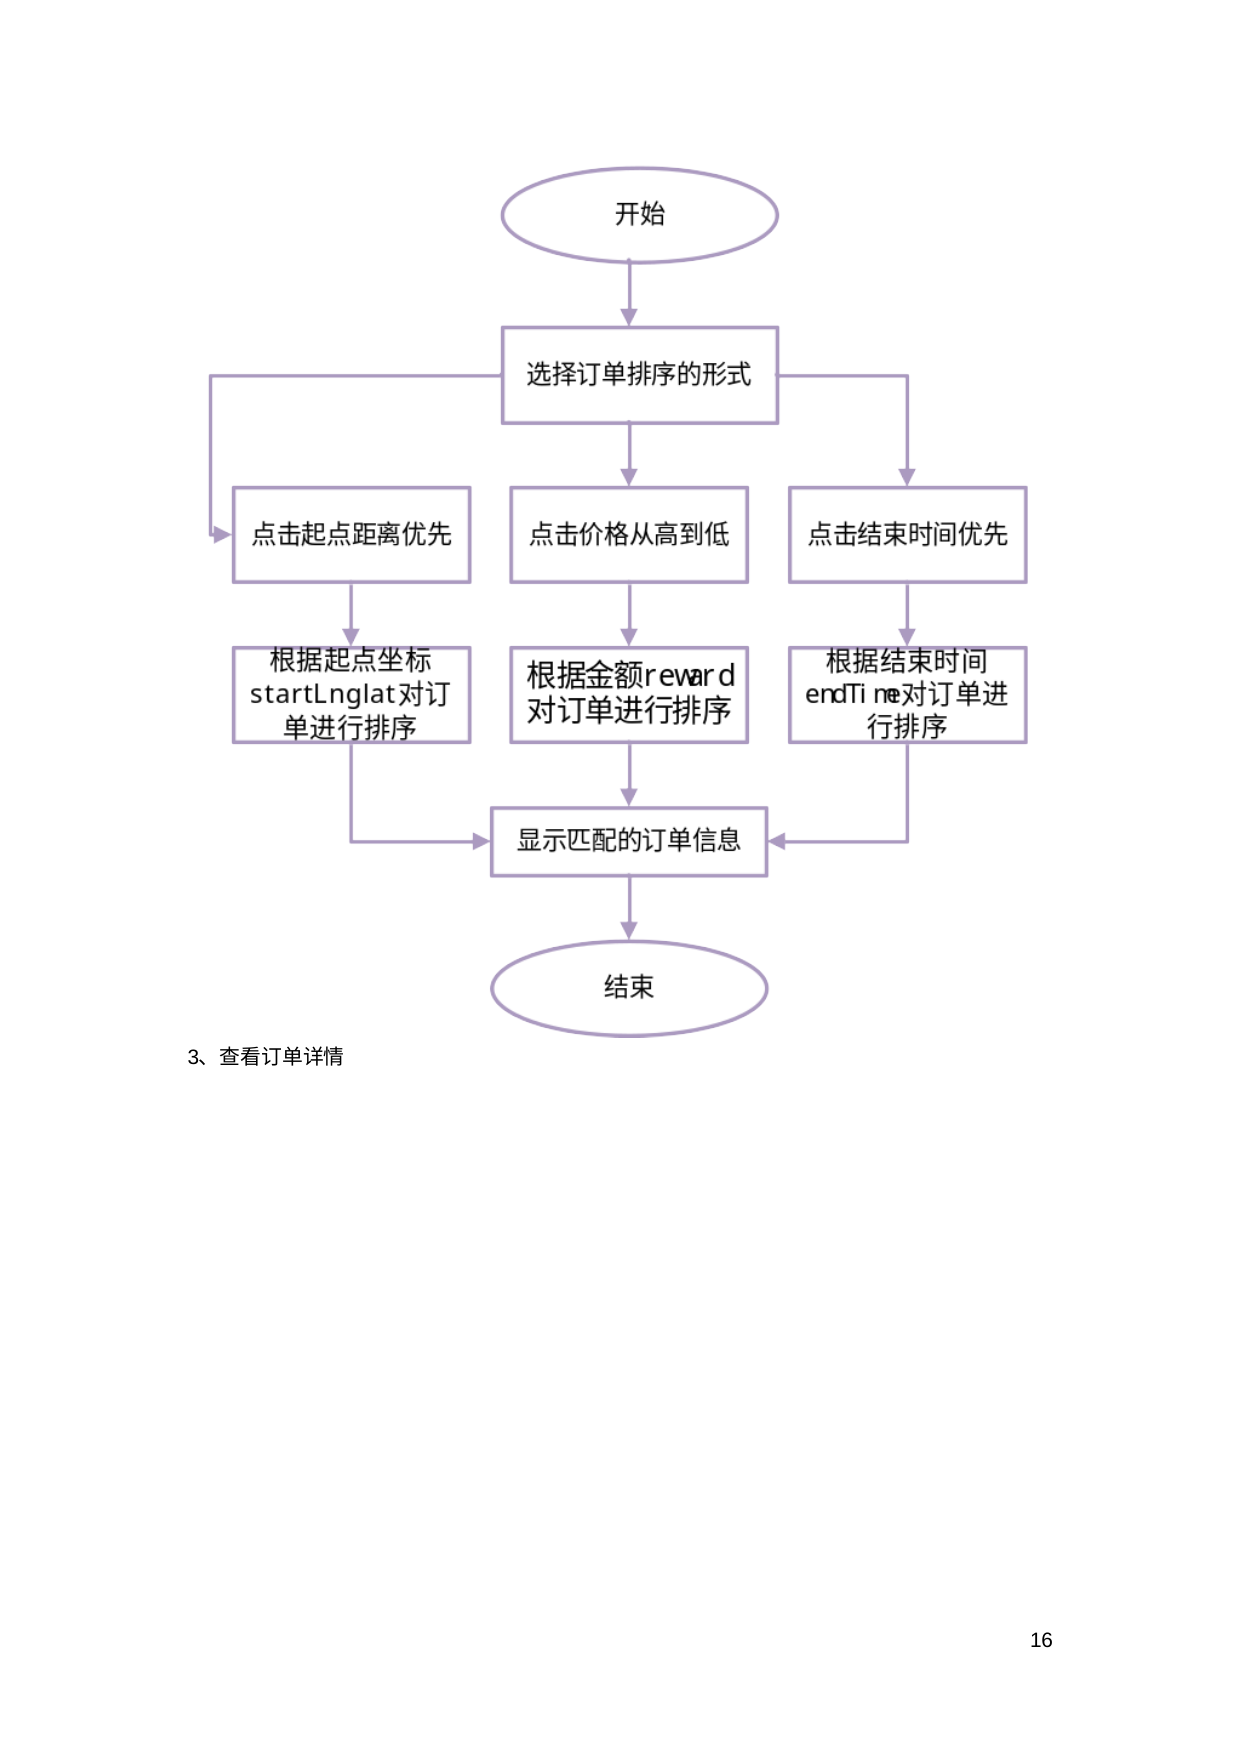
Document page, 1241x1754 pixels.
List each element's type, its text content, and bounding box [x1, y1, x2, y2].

list 3、查看订单详情 [187, 1039, 1053, 1072]
